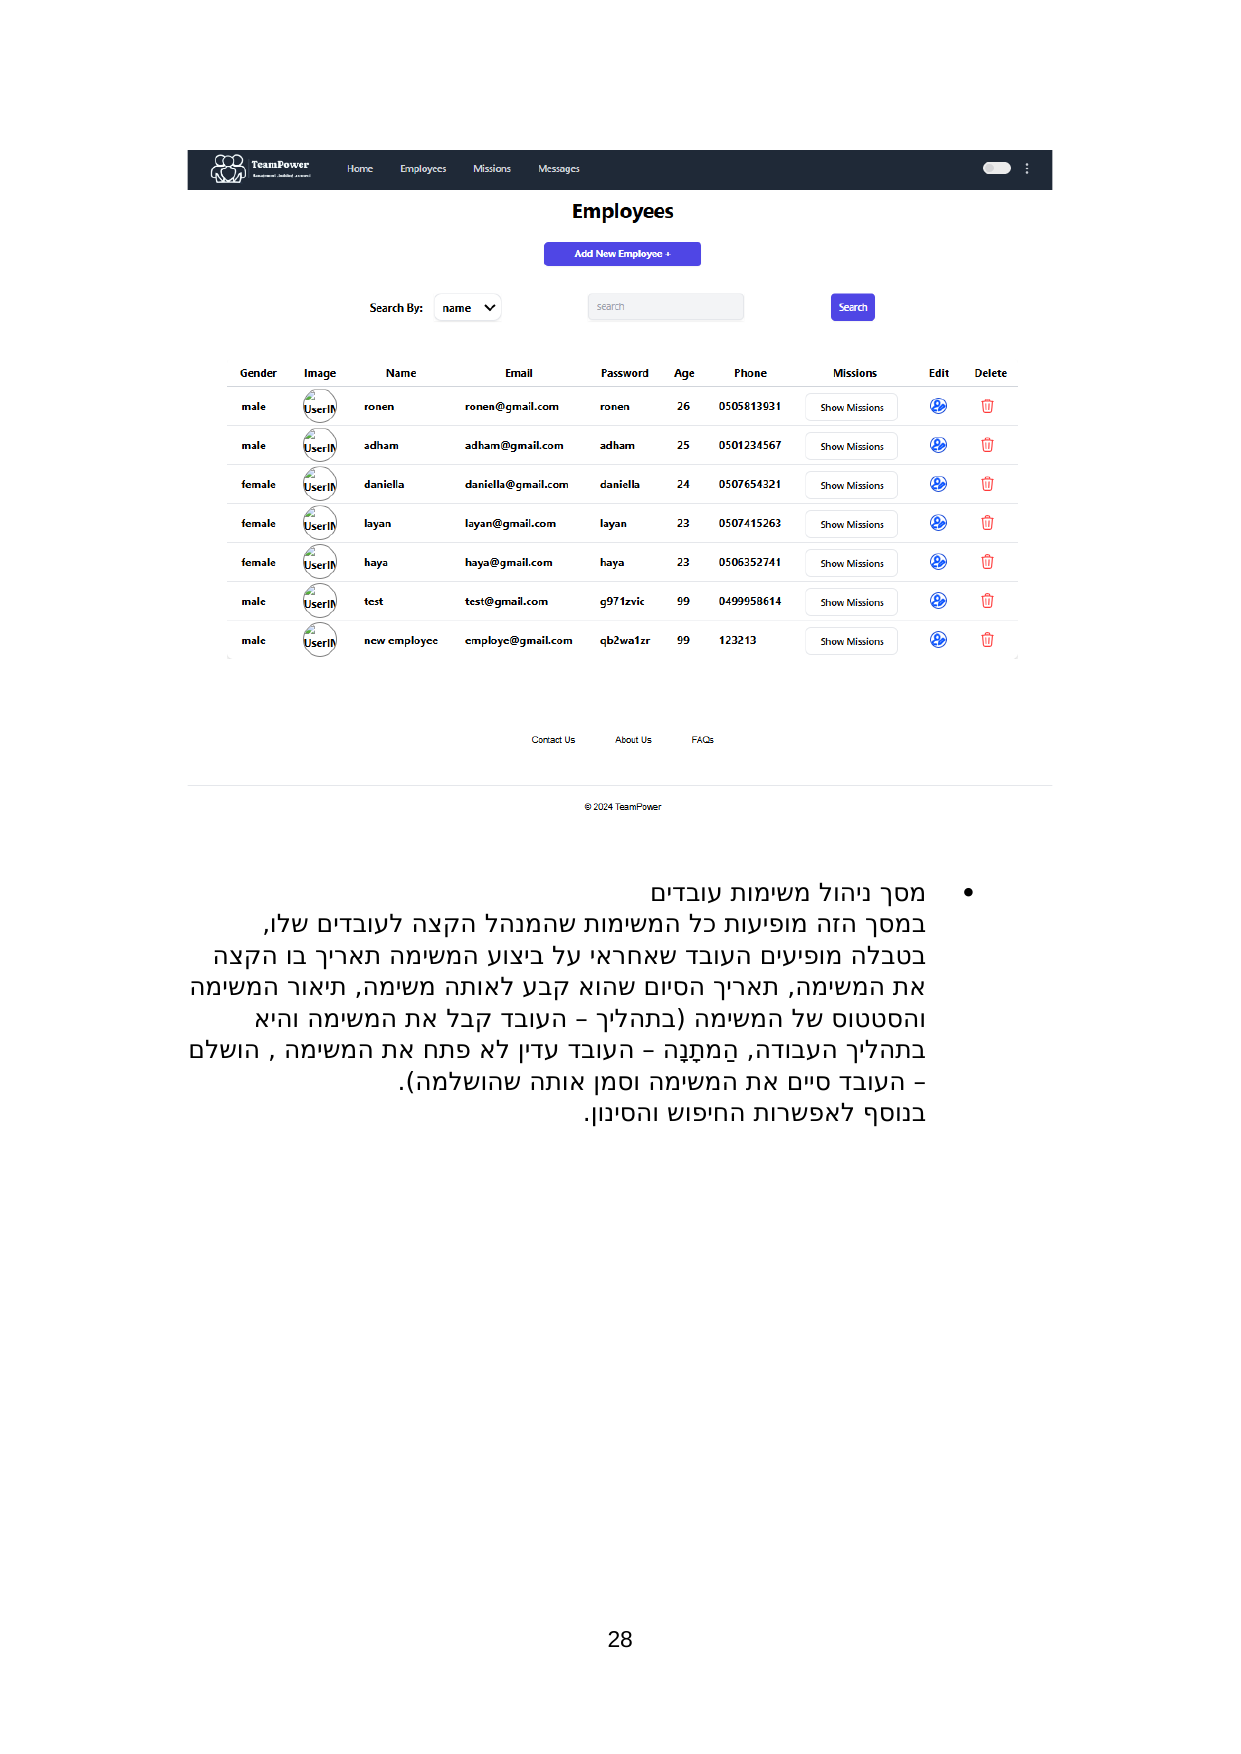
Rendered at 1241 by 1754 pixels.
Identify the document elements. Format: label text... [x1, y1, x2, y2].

list בנוסף לאפשרות החיפוש והסינון. [187, 1098, 927, 1128]
picture [187, 150, 1053, 823]
list במסך הזה מופיעות כל המשימות שהמנהל הקצה לעובדים שלו, בטבלה מופיעים העובד שאחראי על ביצוע המשימה תאריך בו הקצה את המשימה, תאריך הסיום שהוא קבע לאותה משימה, תיאור המשימה והסטטוס של המשימה (בתהליך – העובד קבל את המשימה והיא בתהליך העבודה, הַמתָנָה – העובד עדין לא פתח את המשימה , הושלם – העובד סיים את המשימה וסמן אותה שהושלמה). [187, 910, 927, 1096]
list מסך ניהול משימות עובדים [187, 878, 964, 907]
